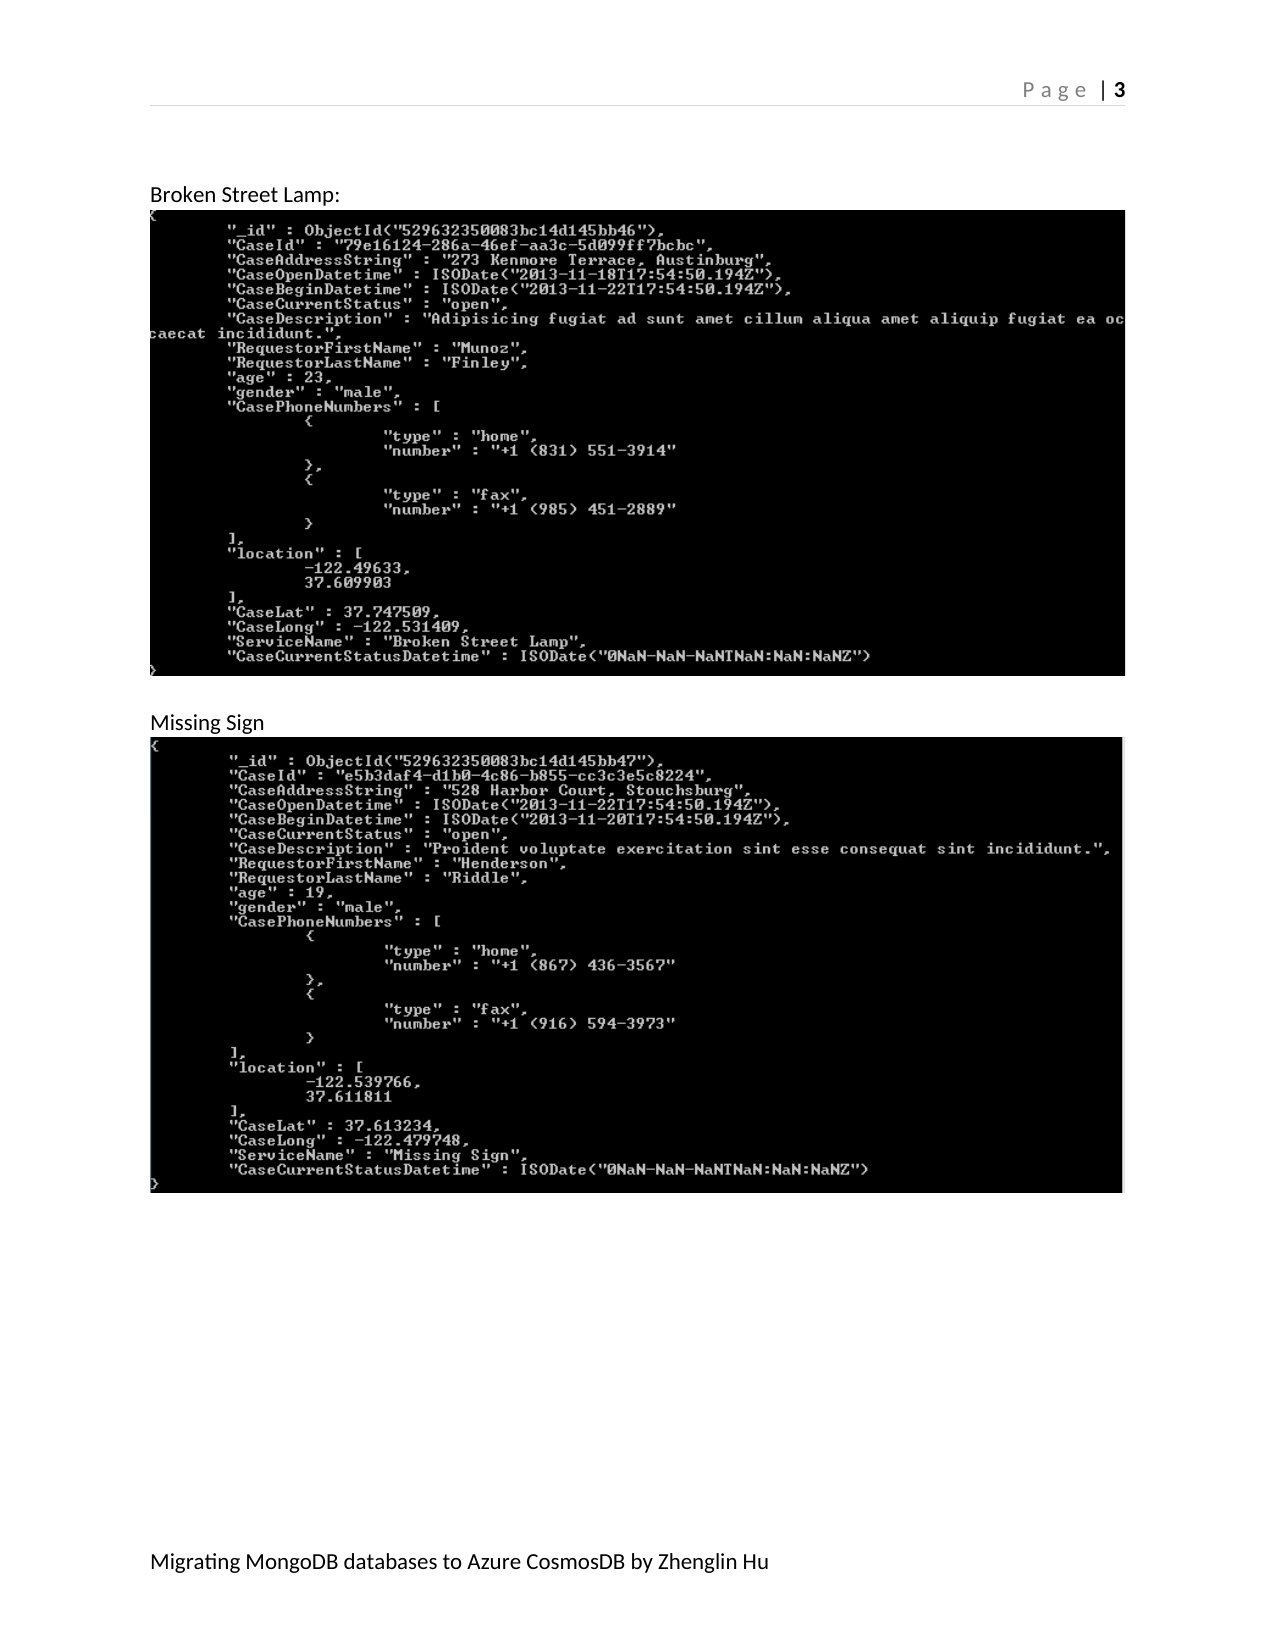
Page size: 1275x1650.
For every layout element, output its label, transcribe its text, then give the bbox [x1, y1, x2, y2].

list Missing Sign [150, 708, 1125, 736]
picture [150, 737, 1125, 1193]
list Broken Street Lamp: [150, 180, 1125, 208]
picture [150, 210, 1125, 676]
